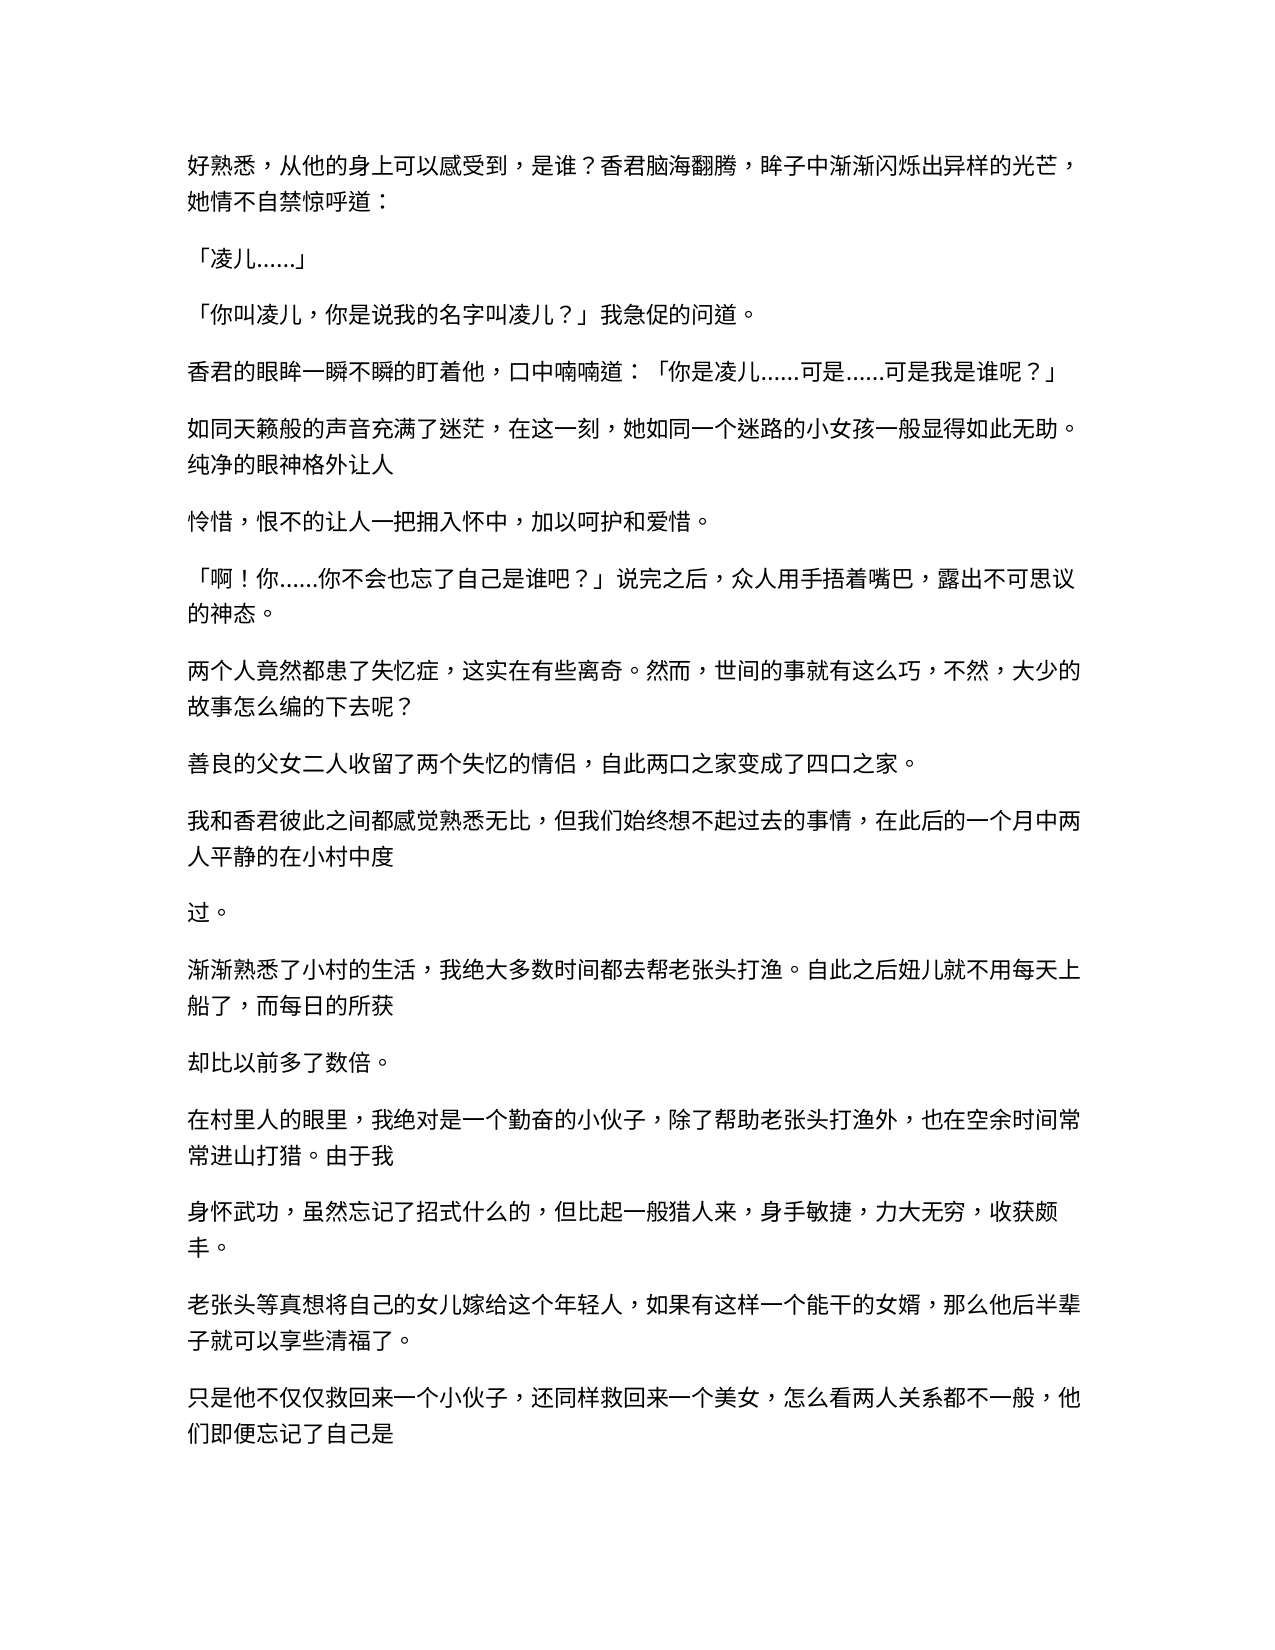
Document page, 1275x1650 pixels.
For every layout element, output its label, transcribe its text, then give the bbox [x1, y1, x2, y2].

text 却比以前多了数倍。 [187, 1047, 1087, 1078]
text 怜惜，恨不的让人一把拥入怀中，加以呵护和爱惜。 [187, 506, 1087, 537]
text 香君的眼眸一瞬不瞬的盯着他，口中喃喃道：「你是凌儿……可是……可是我是谁呢？」 [187, 356, 1087, 387]
text 好熟悉，从他的身上可以感受到，是谁？香君脑海翻腾，眸子中渐渐闪烁出异样的光芒，她情不自禁惊呼道： [187, 150, 1087, 217]
text 善良的父女二人收留了两个失忆的情侣，自此两口之家变成了四口之家。 [187, 748, 1087, 779]
text 如同天籁般的声音充满了迷茫，在这一刻，她如同一个迷路的小女孩一般显得如此无助。纯净的眼神格外让人 [187, 413, 1087, 480]
text 渐渐熟悉了小村的生活，我绝大多数时间都去帮老张头打渔。自此之后妞儿就不用每天上船了，而每日的所获 [187, 954, 1087, 1021]
text 身怀武功，虽然忘记了招式什么的，但比起一般猎人来，身手敏捷，力大无穷，收获颇丰。 [187, 1196, 1087, 1263]
text 「你叫凌儿，你是说我的名字叫凌儿？」我急促的问道。 [187, 299, 1087, 331]
text 只是他不仅仅救回来一个小伙子，还同样救回来一个美女，怎么看两人关系都不一般，他们即便忘记了自己是 [187, 1382, 1087, 1449]
text 过。 [187, 897, 1087, 929]
text 「啊！你……你不会也忘了自己是谁吧？」说完之后，众人用手捂着嘴巴，露出不可思议的神态。 [187, 562, 1087, 630]
text 在村里人的眼里，我绝对是一个勤奋的小伙子，除了帮助老张头打渔外，也在空余时间常常进山打猎。由于我 [187, 1104, 1087, 1171]
text 老张头等真想将自己的女儿嫁给这个年轻人，如果有这样一个能干的女婿，那么他后半辈子就可以享些清福了。 [187, 1289, 1087, 1356]
text 「凌儿……」 [187, 243, 1087, 274]
text 我和香君彼此之间都感觉熟悉无比，但我们始终想不起过去的事情，在此后的一个月中两人平静的在小村中度 [187, 805, 1087, 872]
text 两个人竟然都患了失忆症，这实在有些离奇。然而，世间的事就有这么巧，不然，大少的故事怎么编的下去呢？ [187, 655, 1087, 722]
